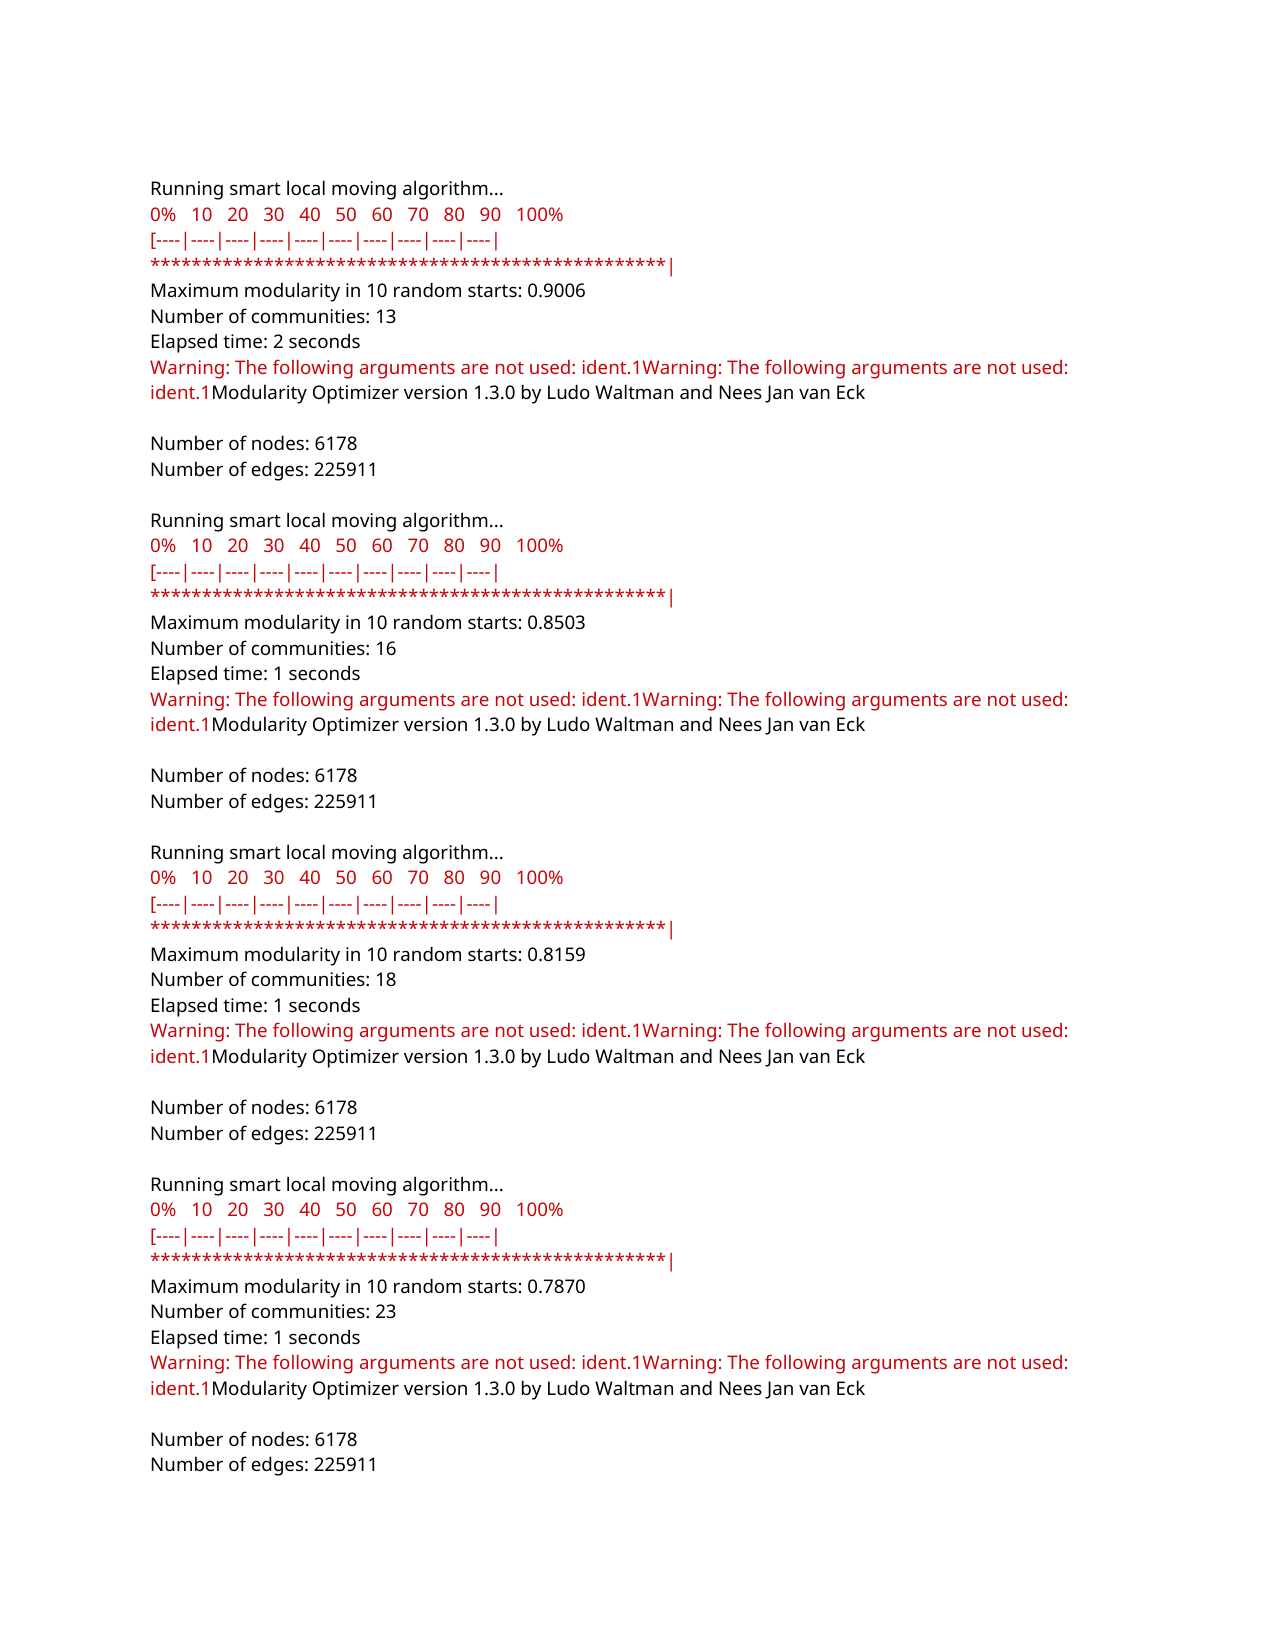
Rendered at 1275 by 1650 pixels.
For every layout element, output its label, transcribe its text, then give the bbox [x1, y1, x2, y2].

text Number of nodes: 6178 [150, 1426, 1125, 1452]
text [----|----|----|----|----|----|----|----|----|----| [150, 558, 1125, 584]
text Maximum modularity in 10 random starts: 0.9006 [150, 278, 1125, 303]
text Elapsed time: 2 seconds [150, 329, 1125, 354]
text Elapsed time: 1 seconds [150, 992, 1125, 1018]
text [----|----|----|----|----|----|----|----|----|----| [150, 890, 1125, 916]
text Number of edges: 225911 [150, 788, 1125, 813]
text Running smart local moving algorithm... [150, 839, 1125, 864]
text **************************************************| [150, 584, 1125, 609]
text Maximum modularity in 10 random starts: 0.8503 [150, 609, 1125, 635]
text Number of nodes: 6178 [150, 1094, 1125, 1120]
text Number of communities: 16 [150, 635, 1125, 660]
text **************************************************| [150, 252, 1125, 278]
text **************************************************| [150, 916, 1125, 941]
text Number of edges: 225911 [150, 456, 1125, 482]
text Running smart local moving algorithm... [150, 176, 1125, 201]
text 0% 10 20 30 40 50 60 70 80 90 100% [150, 864, 1125, 890]
text Running smart local moving algorithm... [150, 507, 1125, 533]
text Maximum modularity in 10 random starts: 0.8159 [150, 941, 1125, 967]
text 0% 10 20 30 40 50 60 70 80 90 100% [150, 201, 1125, 227]
text Number of nodes: 6178 [150, 431, 1125, 456]
text Number of edges: 225911 [150, 1120, 1125, 1145]
text **************************************************| [150, 1247, 1125, 1273]
text Number of edges: 225911 [150, 1452, 1125, 1477]
text Number of communities: 13 [150, 303, 1125, 329]
text Elapsed time: 1 seconds [150, 1324, 1125, 1349]
text Elapsed time: 1 seconds [150, 660, 1125, 686]
text Running smart local moving algorithm... [150, 1171, 1125, 1196]
text Number of nodes: 6178 [150, 762, 1125, 788]
text [----|----|----|----|----|----|----|----|----|----| [150, 227, 1125, 252]
text Number of communities: 23 [150, 1298, 1125, 1324]
text 0% 10 20 30 40 50 60 70 80 90 100% [150, 1196, 1125, 1222]
text [----|----|----|----|----|----|----|----|----|----| [150, 1222, 1125, 1247]
text 0% 10 20 30 40 50 60 70 80 90 100% [150, 533, 1125, 558]
text Number of communities: 18 [150, 967, 1125, 992]
text Maximum modularity in 10 random starts: 0.7870 [150, 1273, 1125, 1298]
